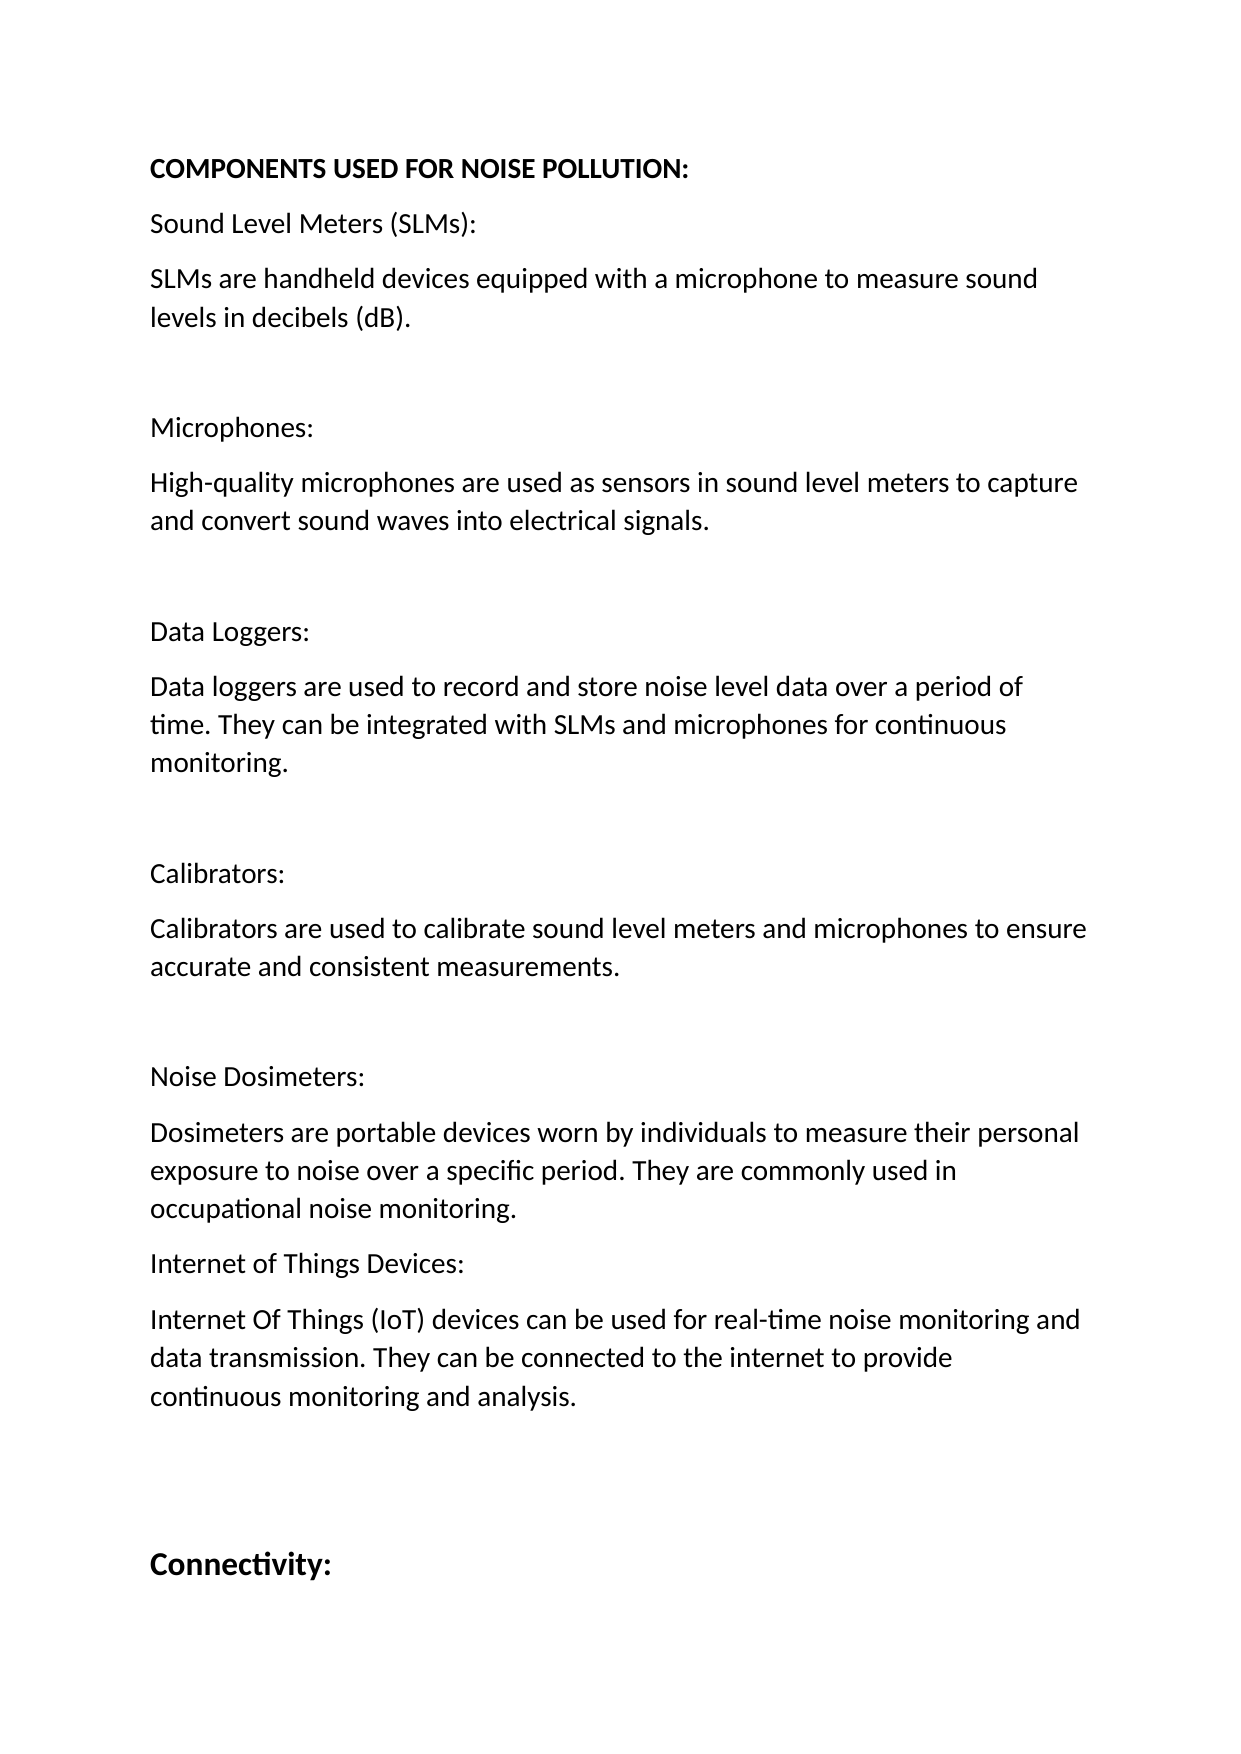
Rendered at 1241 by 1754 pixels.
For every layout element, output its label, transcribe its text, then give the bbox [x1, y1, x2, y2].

text High-quality microphones are used as sensors in sound level meters to capture and convert sound waves into electrical signals. [150, 464, 1090, 538]
text Dosimeters are portable devices worn by individuals to measure their personal exposure to noise over a specific period. They are commonly used in occupational noise monitoring. [150, 1114, 1090, 1226]
text Data loggers are used to record and store noise level data over a period of time. They can be integrated with SLMs and microphones for continuous monitoring. [150, 668, 1090, 780]
text Microphones: [150, 409, 1090, 444]
text Sound Level Meters (SLMs): [150, 205, 1090, 241]
text Data Loggers: [150, 613, 1090, 648]
text Connectivity: [150, 1543, 1090, 1584]
text COMPONENTS USED FOR NOISE POLLUTION: [150, 150, 1090, 186]
text Calibrators are used to calibrate sound level meters and microphones to ensure accurate and consistent measurements. [150, 910, 1090, 984]
text Internet of Things Devices: [150, 1246, 1090, 1281]
text Noise Dosimeters: [150, 1058, 1090, 1094]
text Calibrators: [150, 855, 1090, 890]
text Internet Of Things (IoT) devices can be used for real-time noise monitoring and data transmission. They can be connected to the internet to provide continuous monitoring and analysis. [150, 1301, 1090, 1413]
text SLMs are handheld devices equipped with a microphone to measure sound levels in decibels (dB). [150, 260, 1090, 334]
